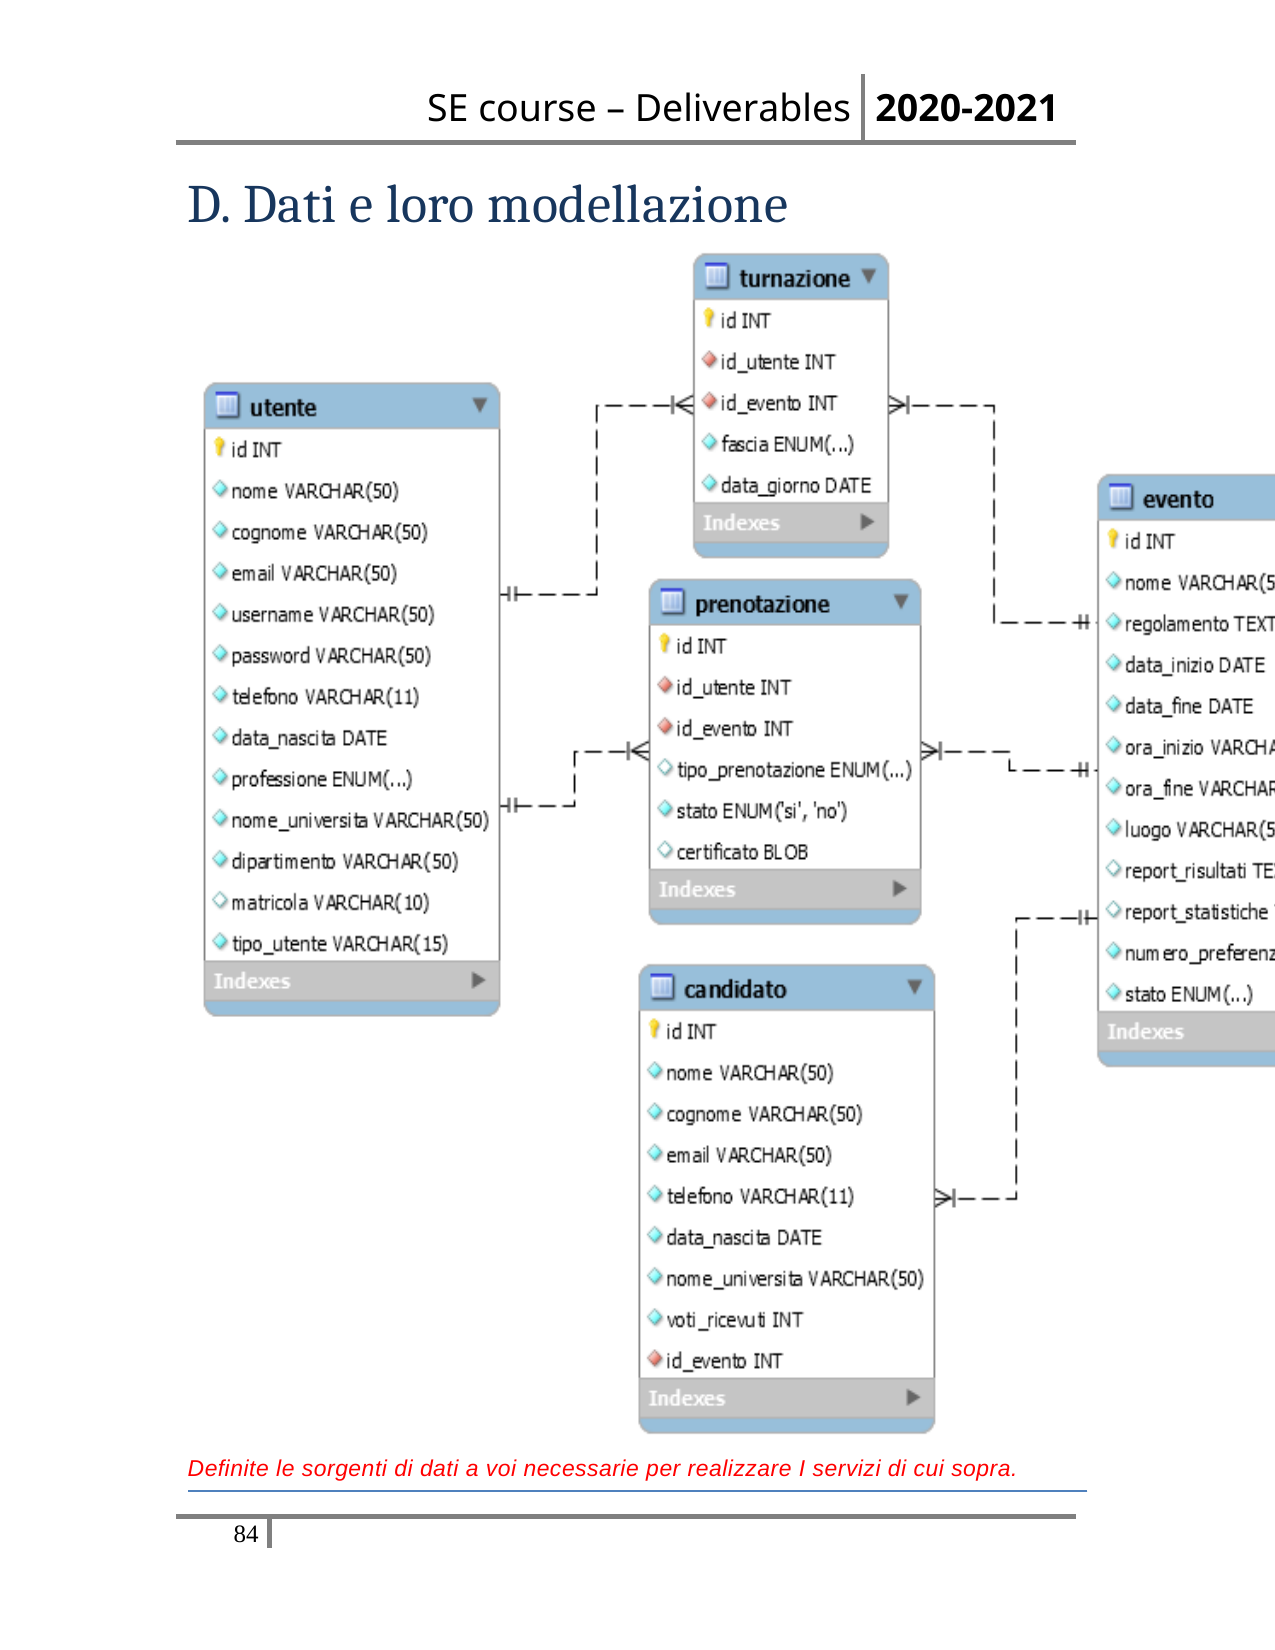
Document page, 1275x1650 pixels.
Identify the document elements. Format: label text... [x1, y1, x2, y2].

picture [187, 235, 1275, 1451]
title D. Dati e loro modellazione [187, 173, 1087, 235]
